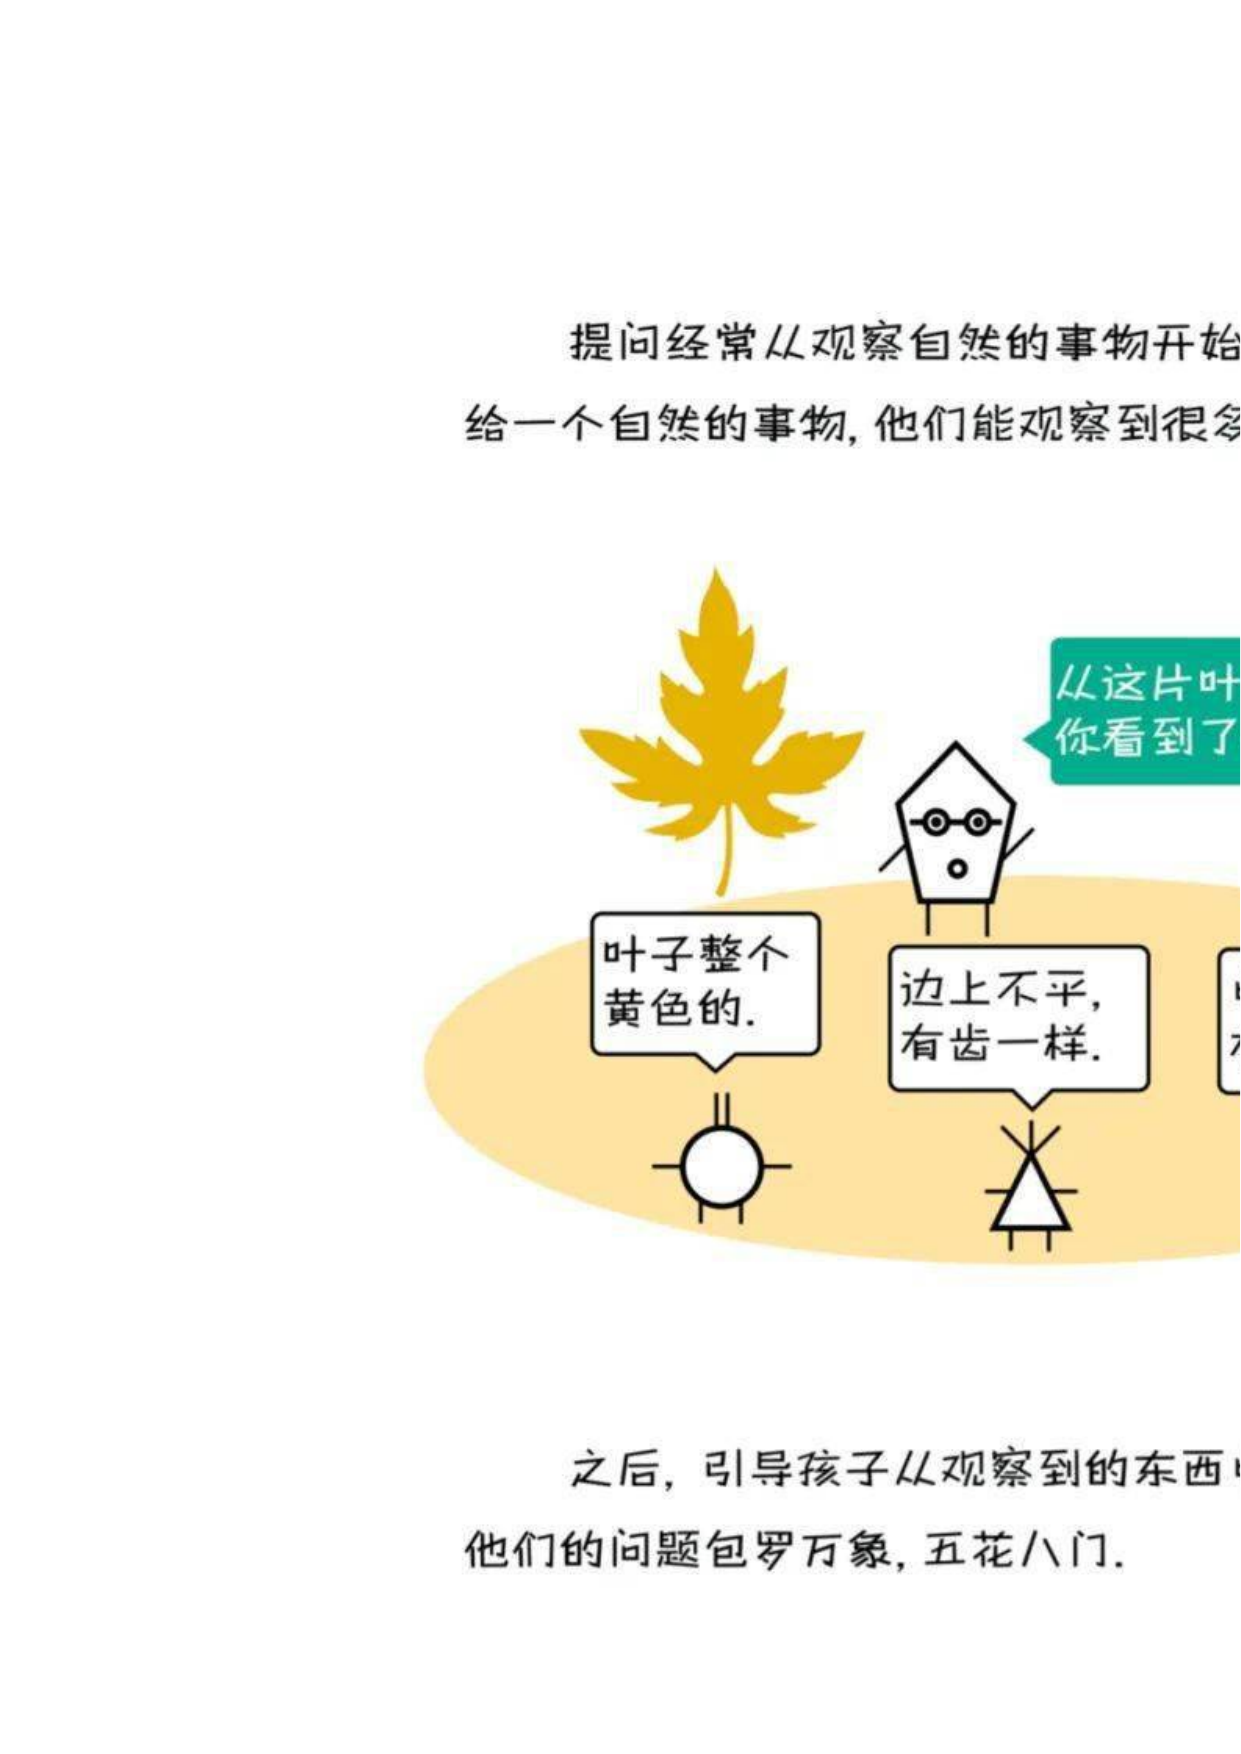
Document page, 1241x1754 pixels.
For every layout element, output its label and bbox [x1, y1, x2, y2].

picture [187, 162, 1241, 1592]
